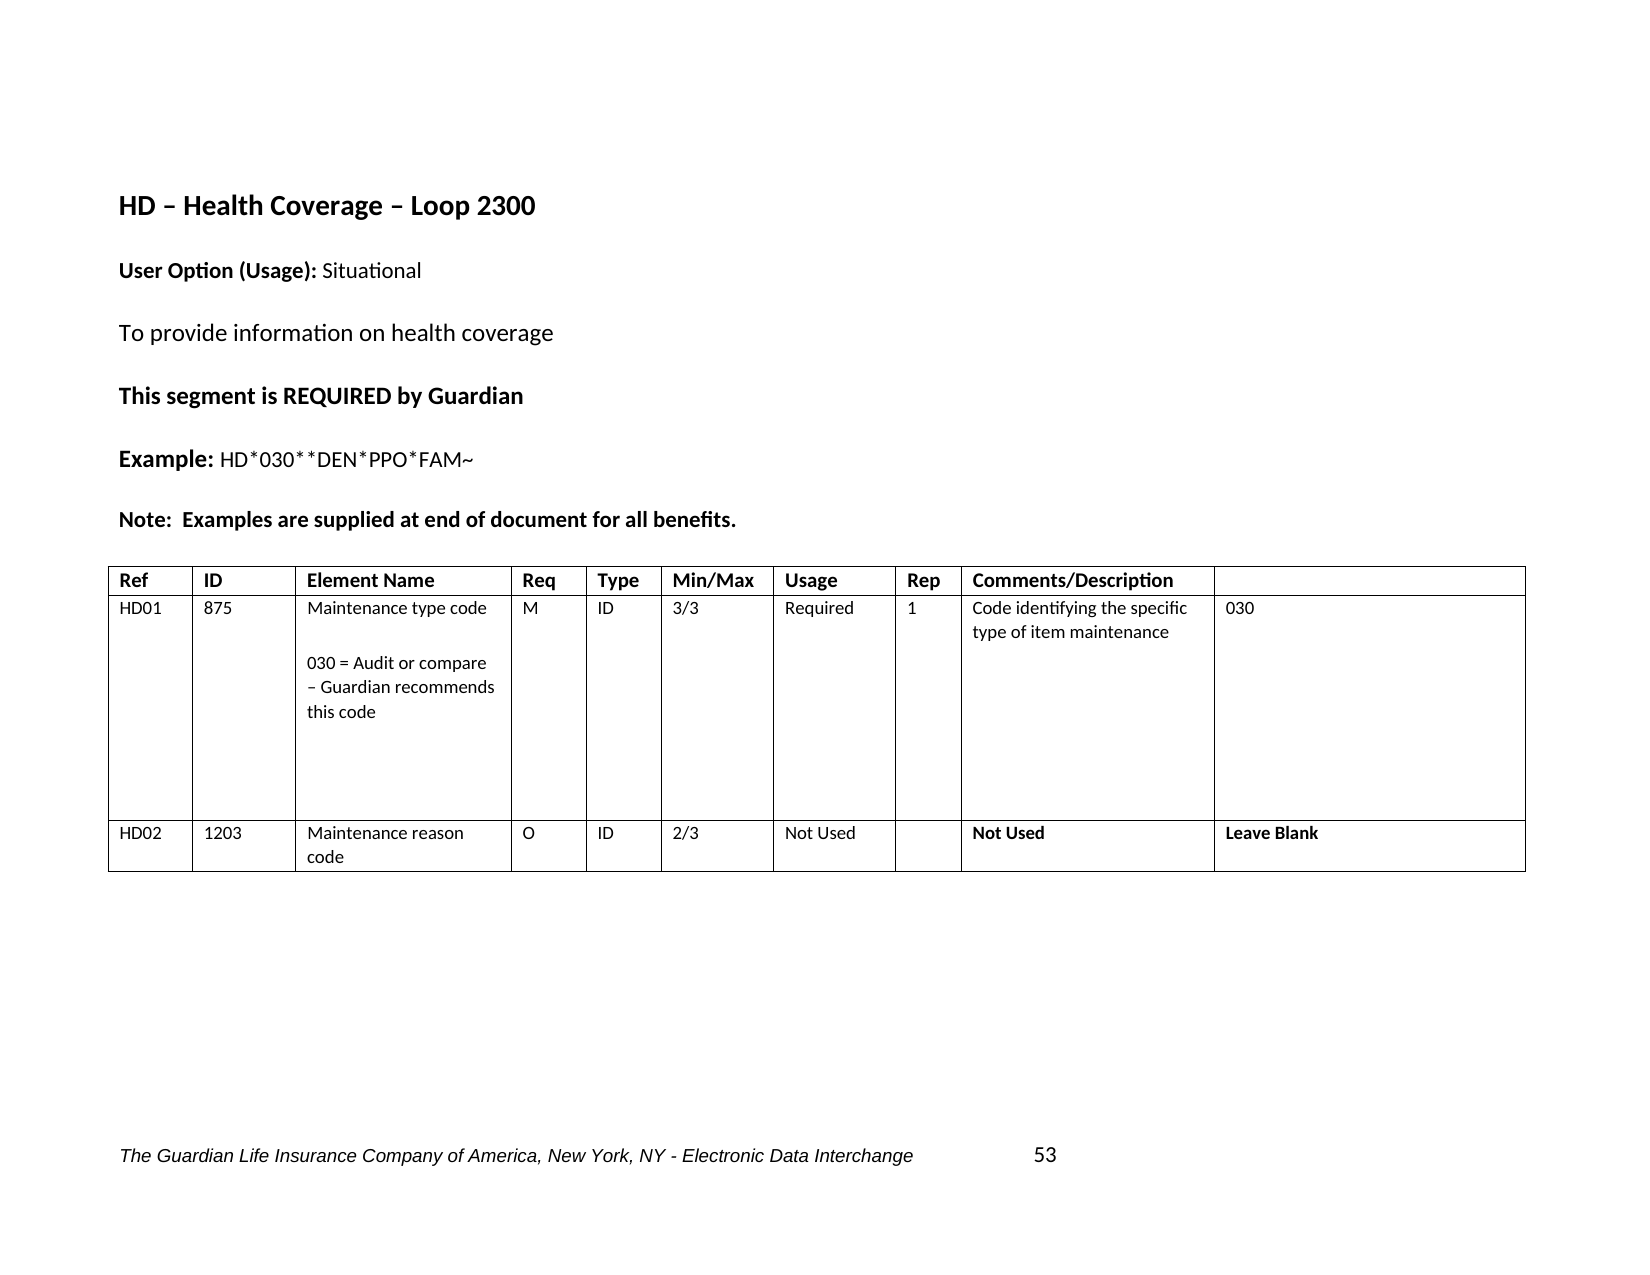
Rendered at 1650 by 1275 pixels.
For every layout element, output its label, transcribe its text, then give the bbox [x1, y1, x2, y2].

table_cell Maintenance reason code [296, 821, 511, 871]
table_cell 030 [1215, 596, 1525, 820]
table_cell 1 [896, 596, 961, 820]
table_cell HD02 [109, 821, 192, 871]
table_cell Required [774, 596, 895, 820]
table_cell 2/3 [662, 821, 773, 871]
table_header ID [193, 567, 295, 595]
table_header Ref [109, 567, 192, 595]
table_header Min/Max [662, 567, 773, 595]
table_header Element Name [296, 567, 511, 595]
table_cell Not Used [962, 821, 1214, 871]
table_cell HD01 [109, 596, 192, 820]
table_cell ID [587, 596, 661, 820]
table_cell 3/3 [662, 596, 773, 820]
table_header Req [512, 567, 586, 595]
subtitle HD – Health Coverage – Loop 2300 [119, 187, 1538, 223]
text Note: Examples are supplied at end of document for all benefits. [119, 506, 1538, 533]
table_header Type [587, 567, 661, 595]
table_cell 875 [193, 596, 295, 820]
table_cell M [512, 596, 586, 820]
table_cell ID [587, 821, 661, 871]
table_cell [896, 821, 961, 871]
table_cell Maintenance type code 030 = Audit or compare – Guardian recommends this code [296, 596, 511, 820]
subtitle To provide information on health coverage [119, 317, 1538, 347]
table_cell O [512, 821, 586, 871]
text This segment is REQUIRED by Guardian [119, 380, 1538, 411]
table_cell Leave Blank [1215, 821, 1525, 871]
table_header Rep [896, 567, 961, 595]
table_header [1215, 567, 1525, 595]
table_cell Code identifying the specific type of item maintenance [962, 596, 1214, 820]
text Example: HD*030**DEN*PPO*FAM~ [119, 443, 1014, 474]
table_cell 1203 [193, 821, 295, 871]
text User Option (Usage): Situational [119, 256, 1538, 284]
table_header Usage [774, 567, 895, 595]
table_cell Not Used [774, 821, 895, 871]
table_header Comments/Description [962, 567, 1214, 595]
